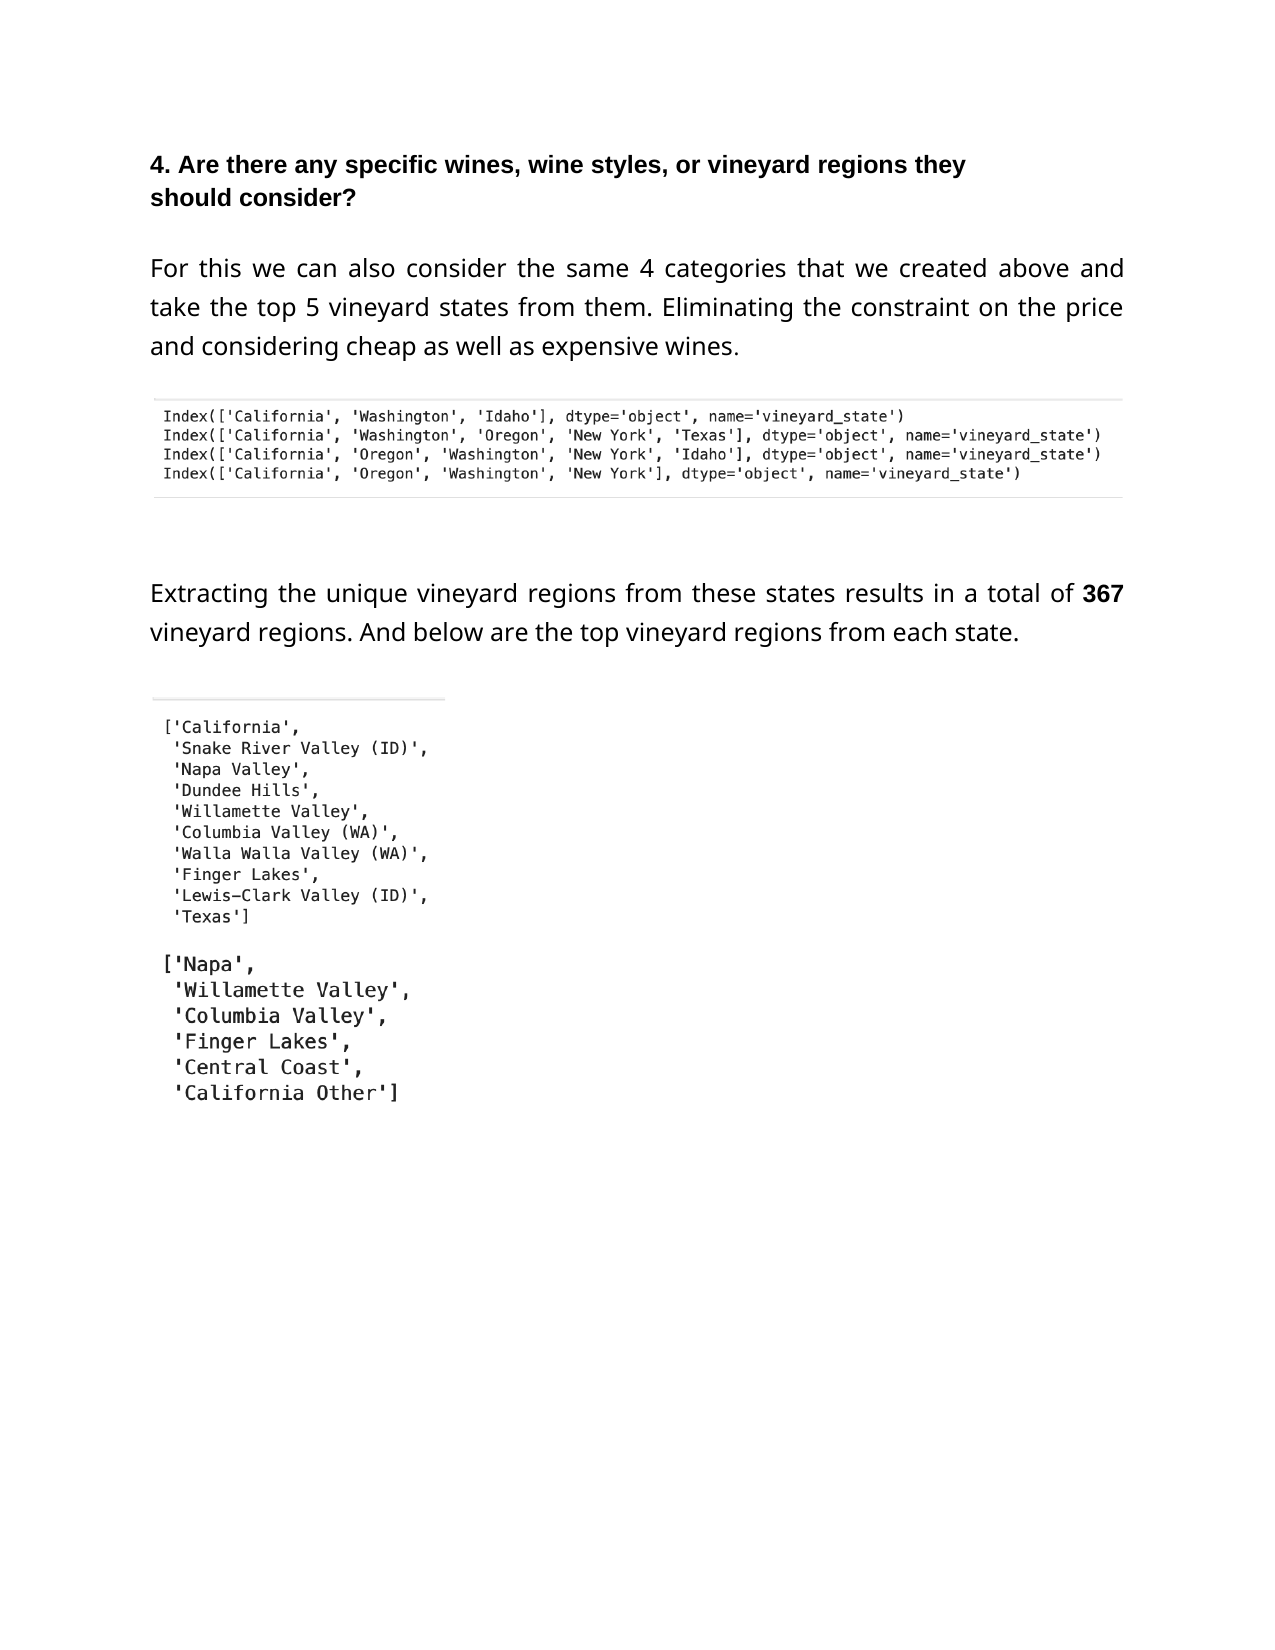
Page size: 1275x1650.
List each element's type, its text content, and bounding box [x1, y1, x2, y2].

picture [152, 697, 446, 924]
picture [165, 954, 408, 1102]
picture [154, 398, 1123, 498]
subtitle Are there any specific wines, wine styles, or vineyard regions they should consider? [150, 150, 1055, 212]
text For this we can also consider the same 4 categories that we created above and take the top 5 vineyard states from them. Eliminating the constraint on the price and considering cheap as well as expensive wines. [150, 250, 1125, 363]
text Extracting the unique vineyard regions from these states results in a total of 367 vineyard regions. And below are the top vineyard regions from each state. [150, 575, 1125, 649]
